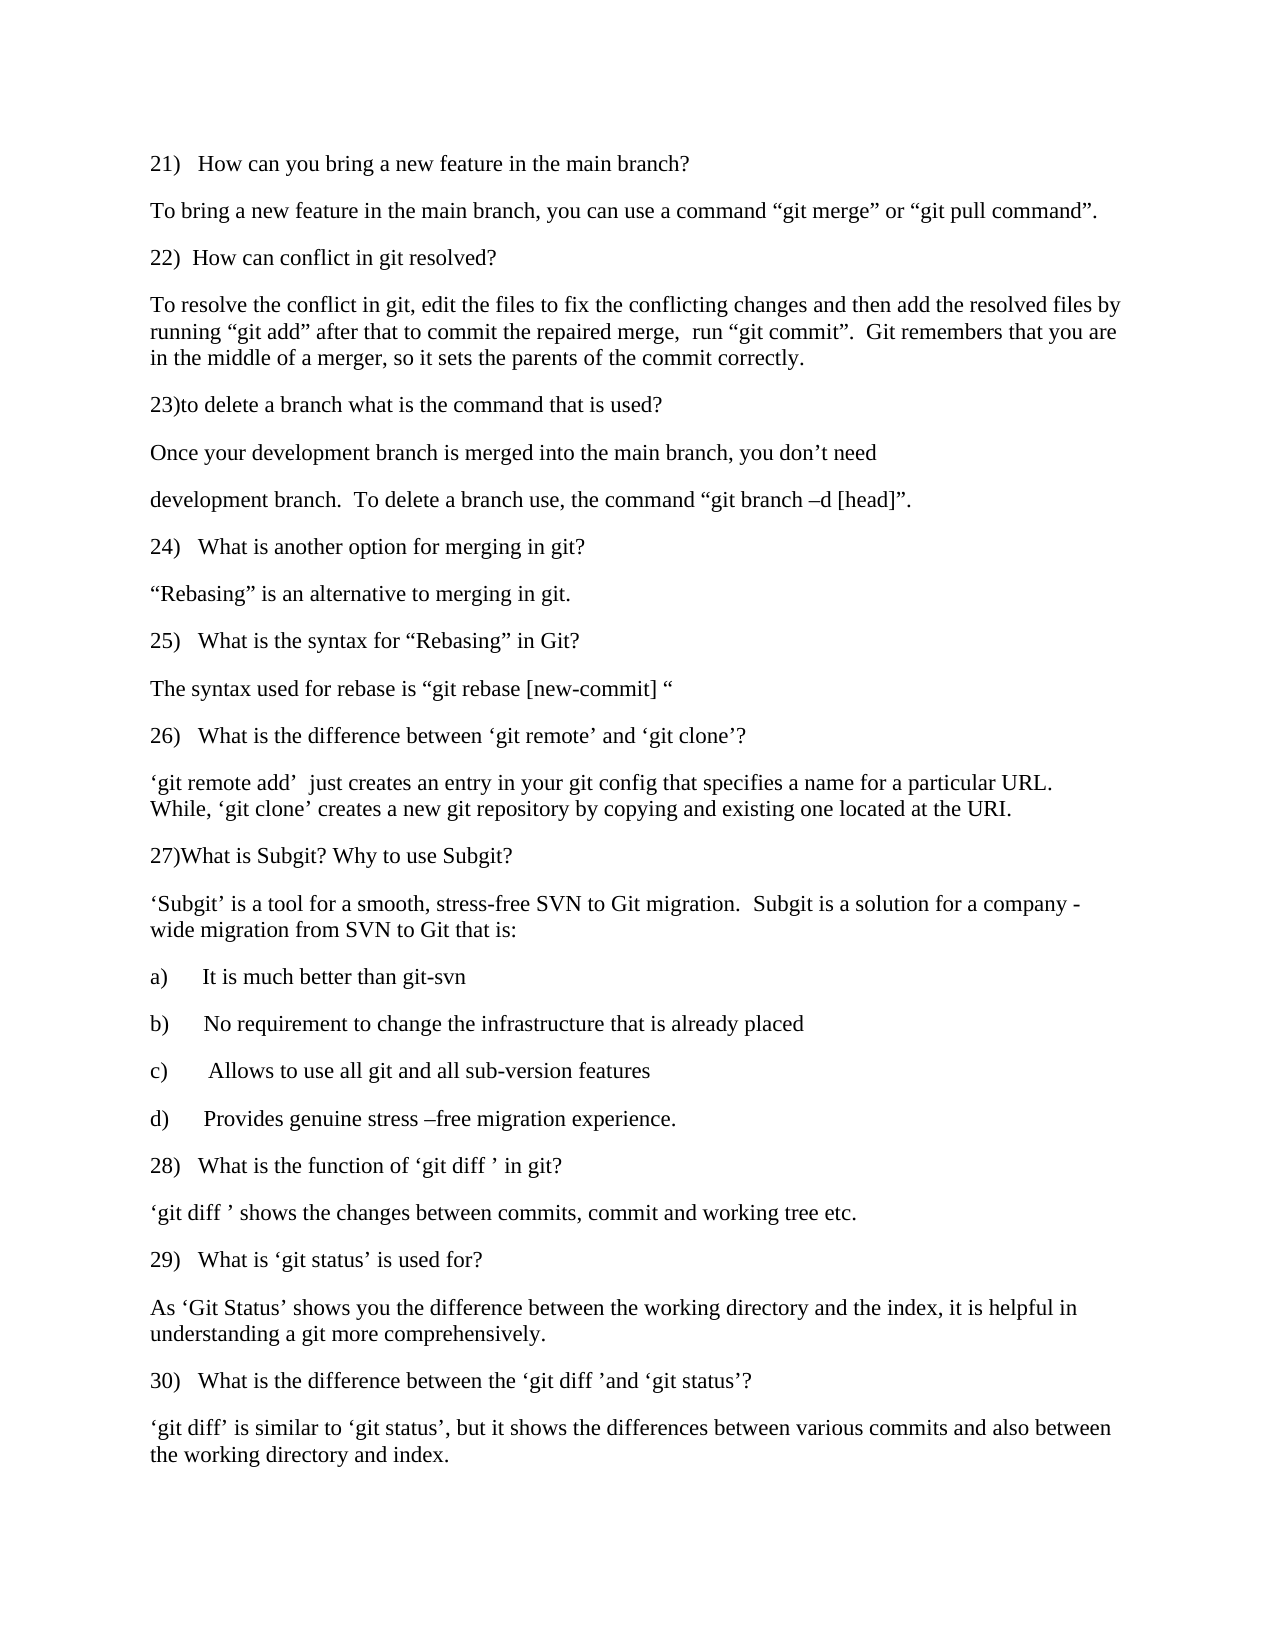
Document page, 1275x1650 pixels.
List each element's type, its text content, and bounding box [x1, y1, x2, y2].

text c) Allows to use all git and all sub-version features [150, 1058, 1125, 1084]
text 29) What is ‘git status’ is used for? [150, 1246, 1125, 1273]
text To bring a new feature in the main branch, you can use a command “git merge” or “git pull command”. [150, 197, 1125, 223]
text 27)What is Subgit? Why to use Subgit? [150, 842, 1125, 869]
text 28) What is the function of ‘git diff ’ in git? [150, 1152, 1125, 1178]
text a) It is much better than git-svn [150, 963, 1125, 989]
text The syntax used for rebase is “git rebase [new-commit] “ [150, 674, 1125, 701]
text “Rebasing” is an alternative to merging in git. [150, 580, 1125, 607]
text ‘Subgit’ is a tool for a smooth, stress-free SVN to Git migration. Subgit is a solution for a company -wide migration from SVN to Git that is: [150, 890, 1125, 942]
text development branch. To delete a branch use, the command “git branch –d [head]”. [150, 486, 1125, 512]
text b) No requirement to change the infrastructure that is already placed [150, 1010, 1125, 1037]
text 21) How can you bring a new feature in the main branch? [150, 150, 1125, 176]
text 22) How can conflict in git resolved? [150, 244, 1125, 271]
text 23)to delete a branch what is the command that is used? [150, 391, 1125, 418]
text ‘git diff’ is similar to ‘git status’, but it shows the differences between various commits and also between the working directory and index. [150, 1414, 1125, 1467]
text Once your development branch is merged into the main branch, you don’t need [150, 439, 1125, 465]
text 26) What is the difference between ‘git remote’ and ‘git clone’? [150, 722, 1125, 748]
text 30) What is the difference between the ‘git diff ’and ‘git status’? [150, 1367, 1125, 1393]
text 25) What is the syntax for “Rebasing” in Git? [150, 627, 1125, 654]
text ‘git diff ’ shows the changes between commits, commit and working tree etc. [150, 1199, 1125, 1226]
text d) Provides genuine stress –free migration experience. [150, 1105, 1125, 1131]
text 24) What is another option for merging in git? [150, 533, 1125, 559]
text As ‘Git Status’ shows you the difference between the working directory and the index, it is helpful in understanding a git more comprehensively. [150, 1293, 1125, 1346]
text To resolve the conflict in git, edit the files to fix the conflicting changes and then add the resolved files by running “git add” after that to commit the repaired merge, run “git commit”. Git remembers that you are in the middle of a merger, so it sets the parents of the commit correctly. [150, 292, 1125, 371]
text ‘git remote add’ just creates an entry in your git config that specifies a name for a particular URL. While, ‘git clone’ creates a new git repository by copying and existing one located at the URI. [150, 769, 1125, 822]
